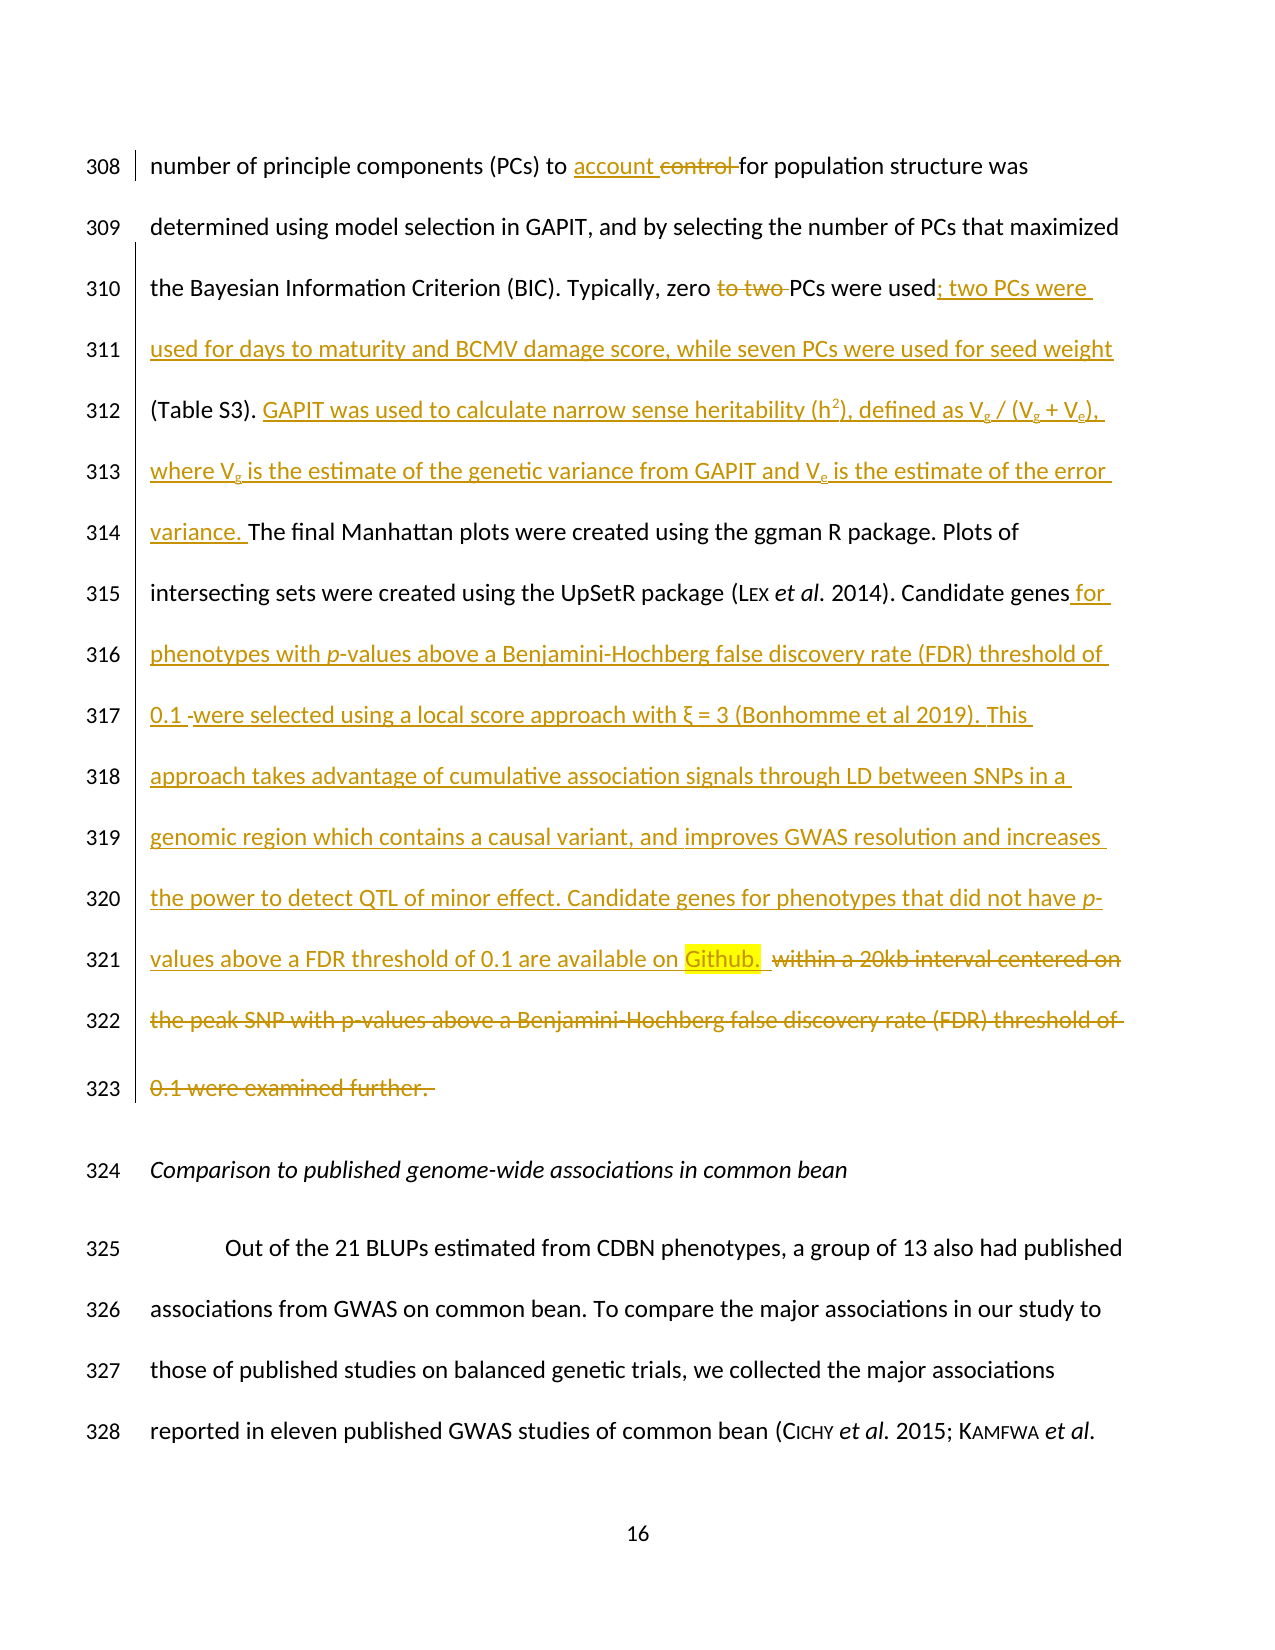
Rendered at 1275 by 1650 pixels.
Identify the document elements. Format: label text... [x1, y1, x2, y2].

text Comparison to published genome-wide associations in common bean [150, 1154, 1125, 1184]
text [150, 1232, 1125, 1445]
